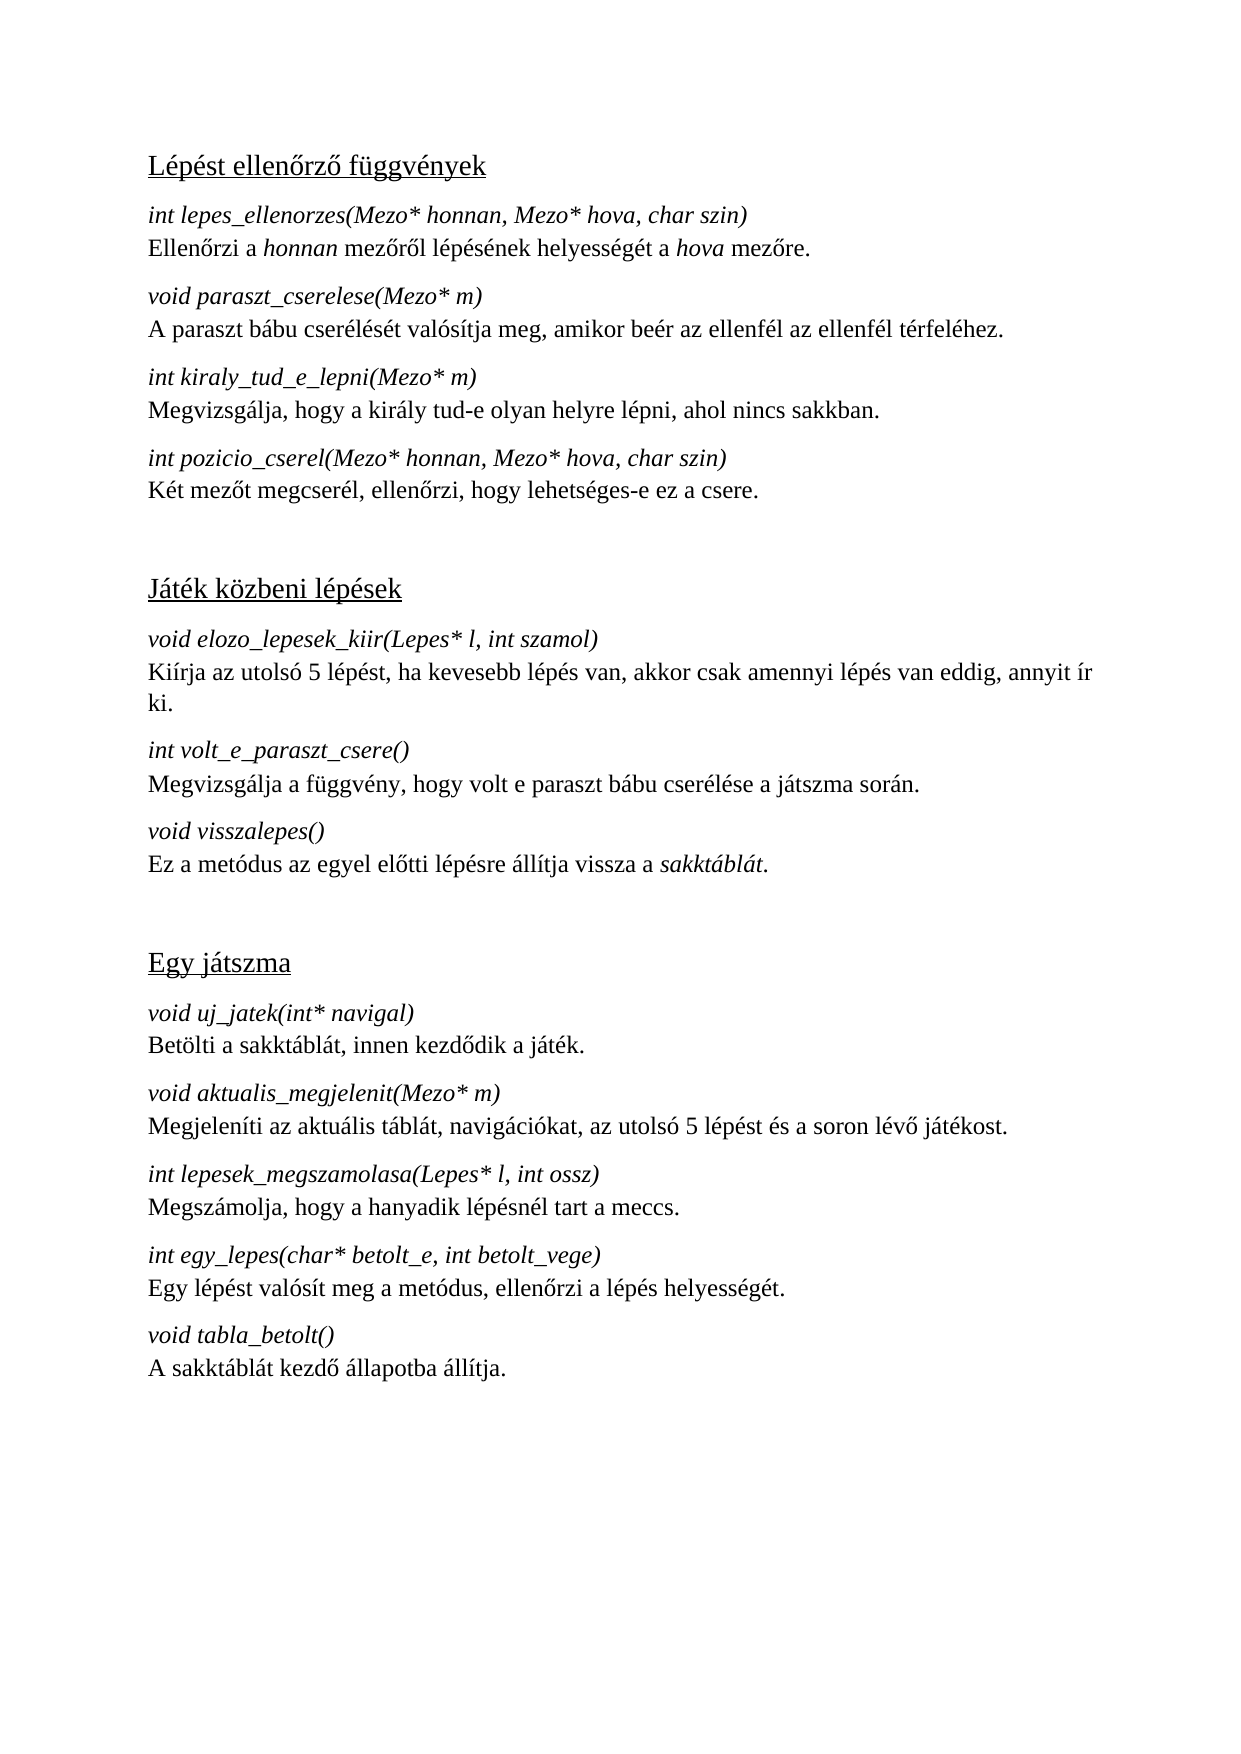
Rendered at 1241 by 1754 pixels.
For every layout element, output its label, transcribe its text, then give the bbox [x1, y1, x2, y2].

text int pozicio_cserel(Mezo* honnan, Mezo* hova, char szin) [148, 443, 1093, 471]
text int lepes_ellenorzes(Mezo* honnan, Mezo* hova, char szin) [148, 200, 1093, 229]
text Megjeleníti az aktuális táblát, navigációkat, az utolsó 5 lépést és a soron lévő játékost. [148, 1111, 1093, 1140]
text A sakktáblát kezdő állapotba állítja. [148, 1353, 1093, 1382]
text void tabla_betolt() [148, 1321, 1093, 1349]
text Játék közbeni lépések [148, 571, 1093, 604]
text Két mezőt megcserél, ellenőrzi, hogy lehetséges-e ez a csere. [148, 476, 1093, 504]
text A paraszt bábu cserélését valósítja meg, amikor beér az ellenfél az ellenfél térfeléhez. [148, 314, 1093, 343]
text Megvizsgálja a függvény, hogy volt e paraszt bábu cserélése a játszma során. [148, 769, 1093, 797]
text void paraszt_cserelese(Mezo* m) [148, 281, 1093, 310]
text Lépést ellenőrző függvények [148, 148, 1093, 181]
text Egy lépést valósít meg a metódus, ellenőrzi a lépés helyességét. [148, 1273, 1093, 1302]
text void uj_jatek(int* navigal) [148, 998, 1093, 1026]
text Megszámolja, hogy a hanyadik lépésnél tart a meccs. [148, 1192, 1093, 1221]
text int egy_lepes(char* betolt_e, int betolt_vege) [148, 1240, 1093, 1268]
text Ez a metódus az egyel előtti lépésre állítja vissza a sakktáblát. [148, 849, 1093, 878]
text int volt_e_paraszt_csere() [148, 736, 1093, 764]
text Egy játszma [148, 945, 1093, 978]
text Betölti a sakktáblát, innen kezdődik a játék. [148, 1031, 1093, 1059]
text Ellenőrzi a honnan mezőről lépésének helyességét a hova mezőre. [148, 233, 1093, 262]
text void aktualis_megjelenit(Mezo* m) [148, 1078, 1093, 1107]
text Kiírja az utolsó 5 lépést, ha kevesebb lépés van, akkor csak amennyi lépés van eddig, annyit ír ki. [148, 657, 1093, 717]
text Megvizsgálja, hogy a király tud-e olyan helyre lépni, ahol nincs sakkban. [148, 395, 1093, 424]
text int lepesek_megszamolasa(Lepes* l, int ossz) [148, 1159, 1093, 1188]
text void elozo_lepesek_kiir(Lepes* l, int szamol) [148, 624, 1093, 653]
text int kiraly_tud_e_lepni(Mezo* m) [148, 362, 1093, 391]
text void visszalepes() [148, 816, 1093, 845]
